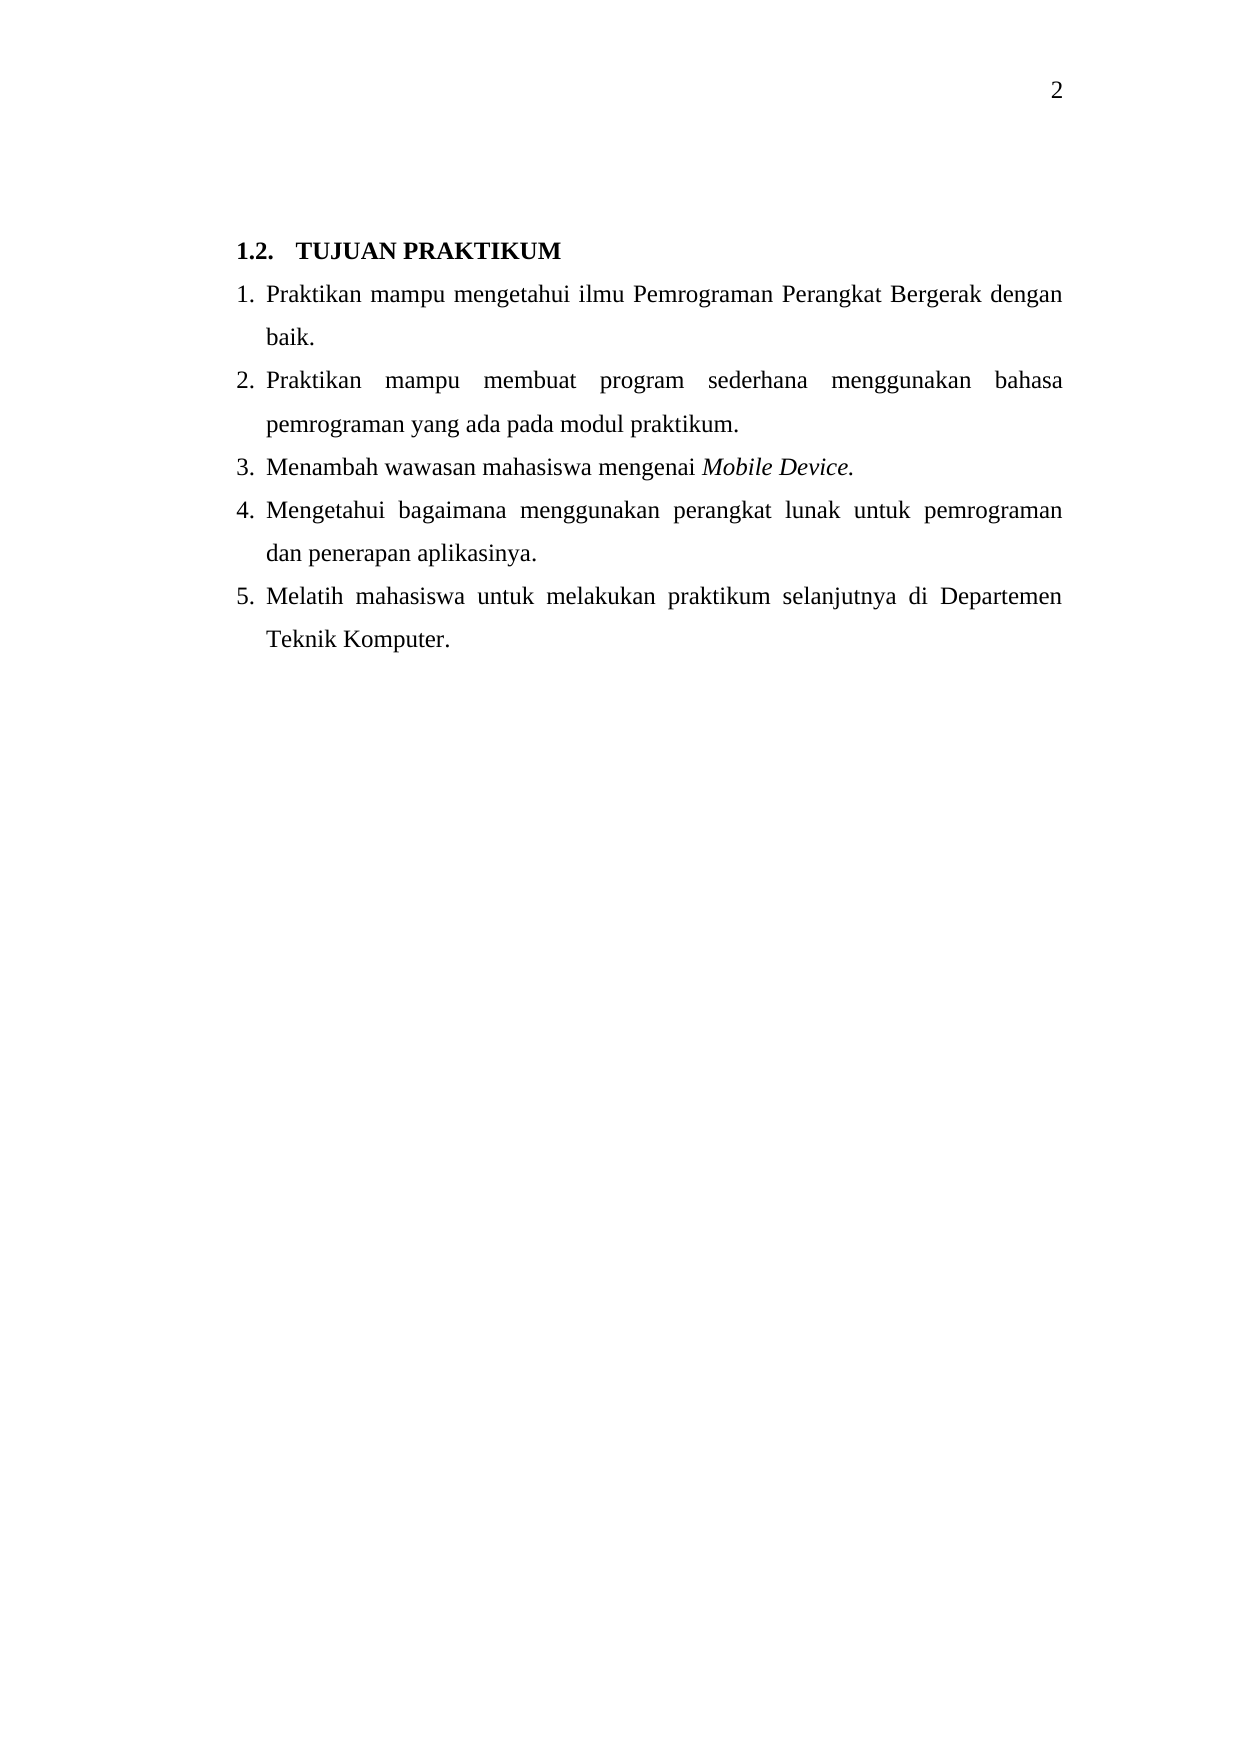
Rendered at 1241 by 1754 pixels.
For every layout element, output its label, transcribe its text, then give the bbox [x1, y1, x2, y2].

list Menambah wawasan mahasiswa mengenai Mobile Device. [236, 452, 1063, 481]
list Mengetahui bagaimana menggunakan perangkat lunak untuk pemrograman dan penerapan aplikasinya. [236, 495, 1063, 567]
list Praktikan mampu membuat program sederhana menggunakan bahasa pemrograman yang ada pada modul praktikum. [236, 366, 1063, 437]
list Melatih mahasiswa untuk melakukan praktikum selanjutnya di Departemen Teknik Komputer. [236, 581, 1063, 653]
list Praktikan mampu mengetahui ilmu Pemrograman Perangkat Bergerak dengan baik. [236, 279, 1063, 351]
list TUJUAN PRAKTIKUM [236, 236, 1063, 265]
